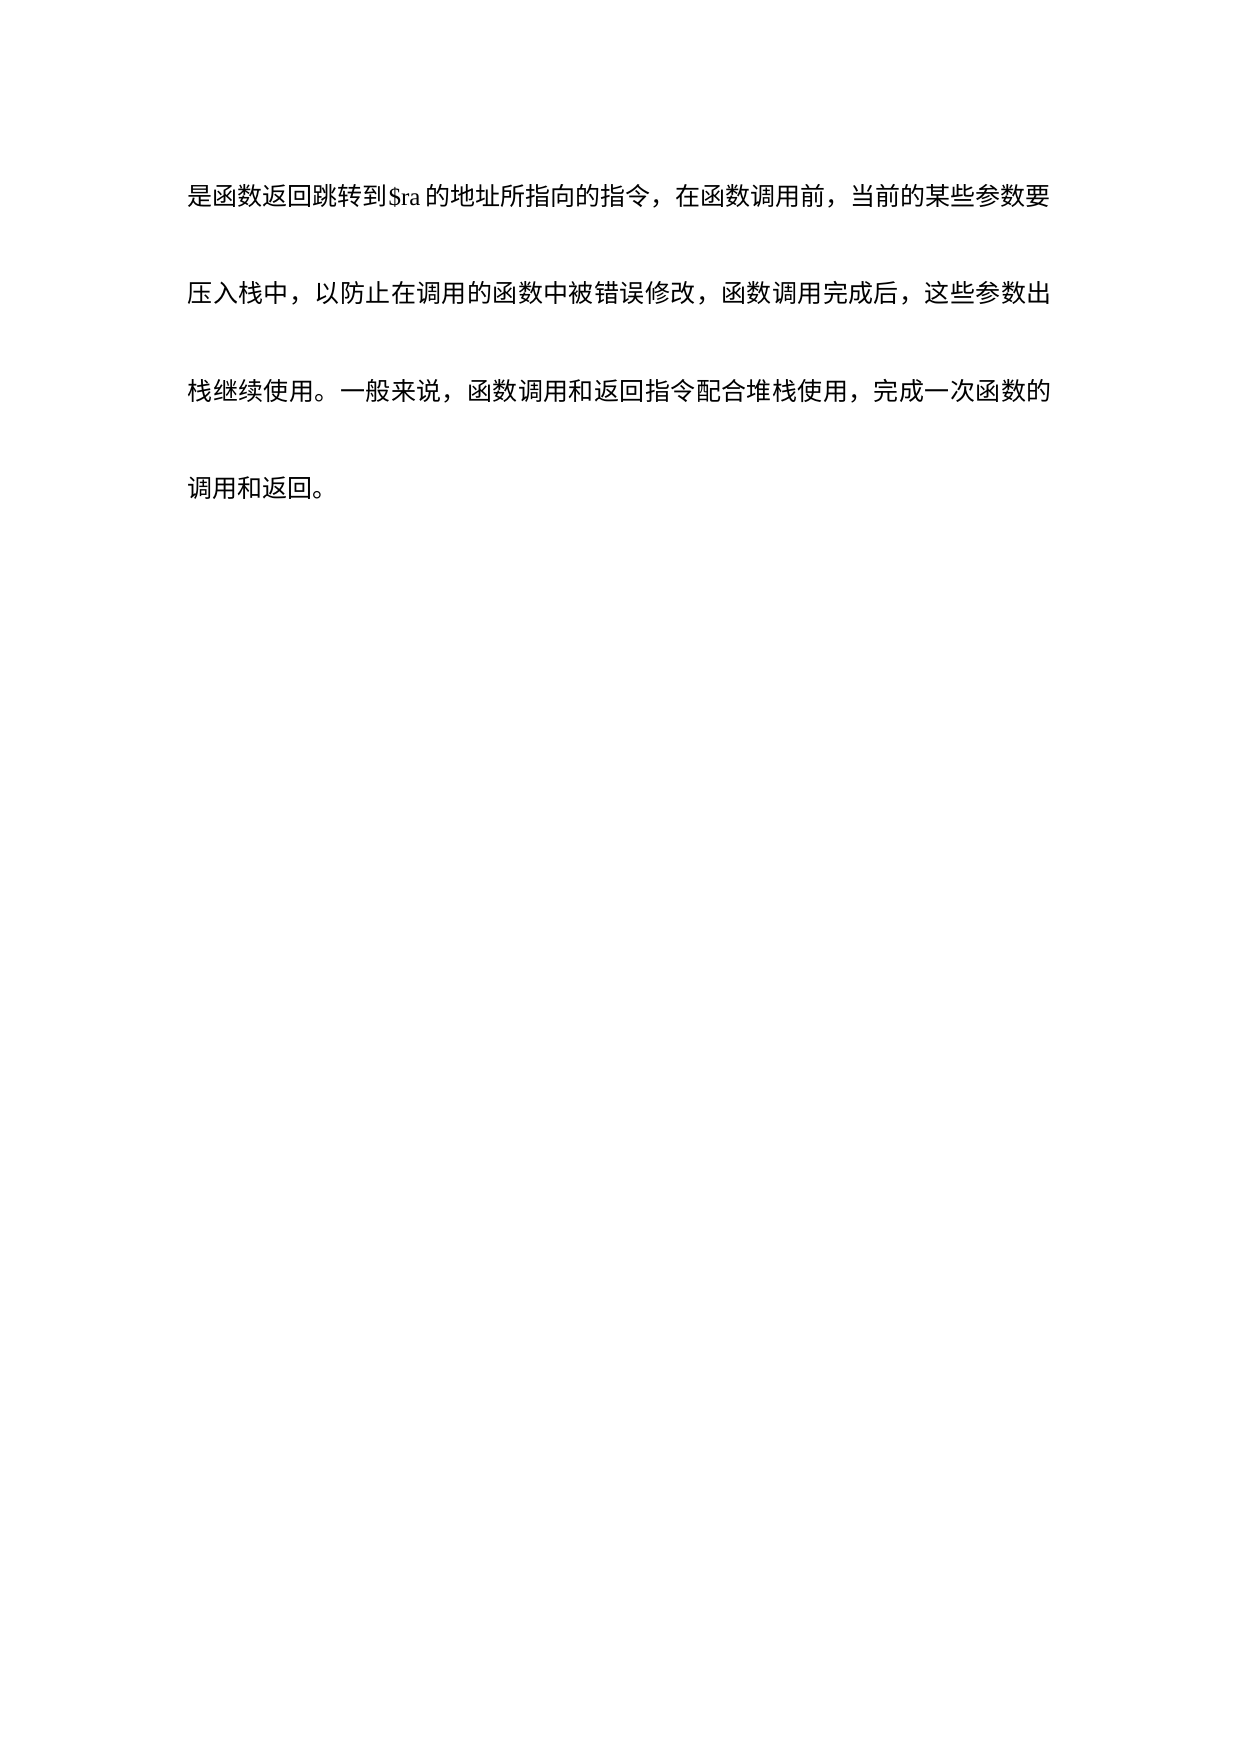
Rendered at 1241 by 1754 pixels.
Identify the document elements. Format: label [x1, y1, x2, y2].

text [187, 162, 1053, 519]
